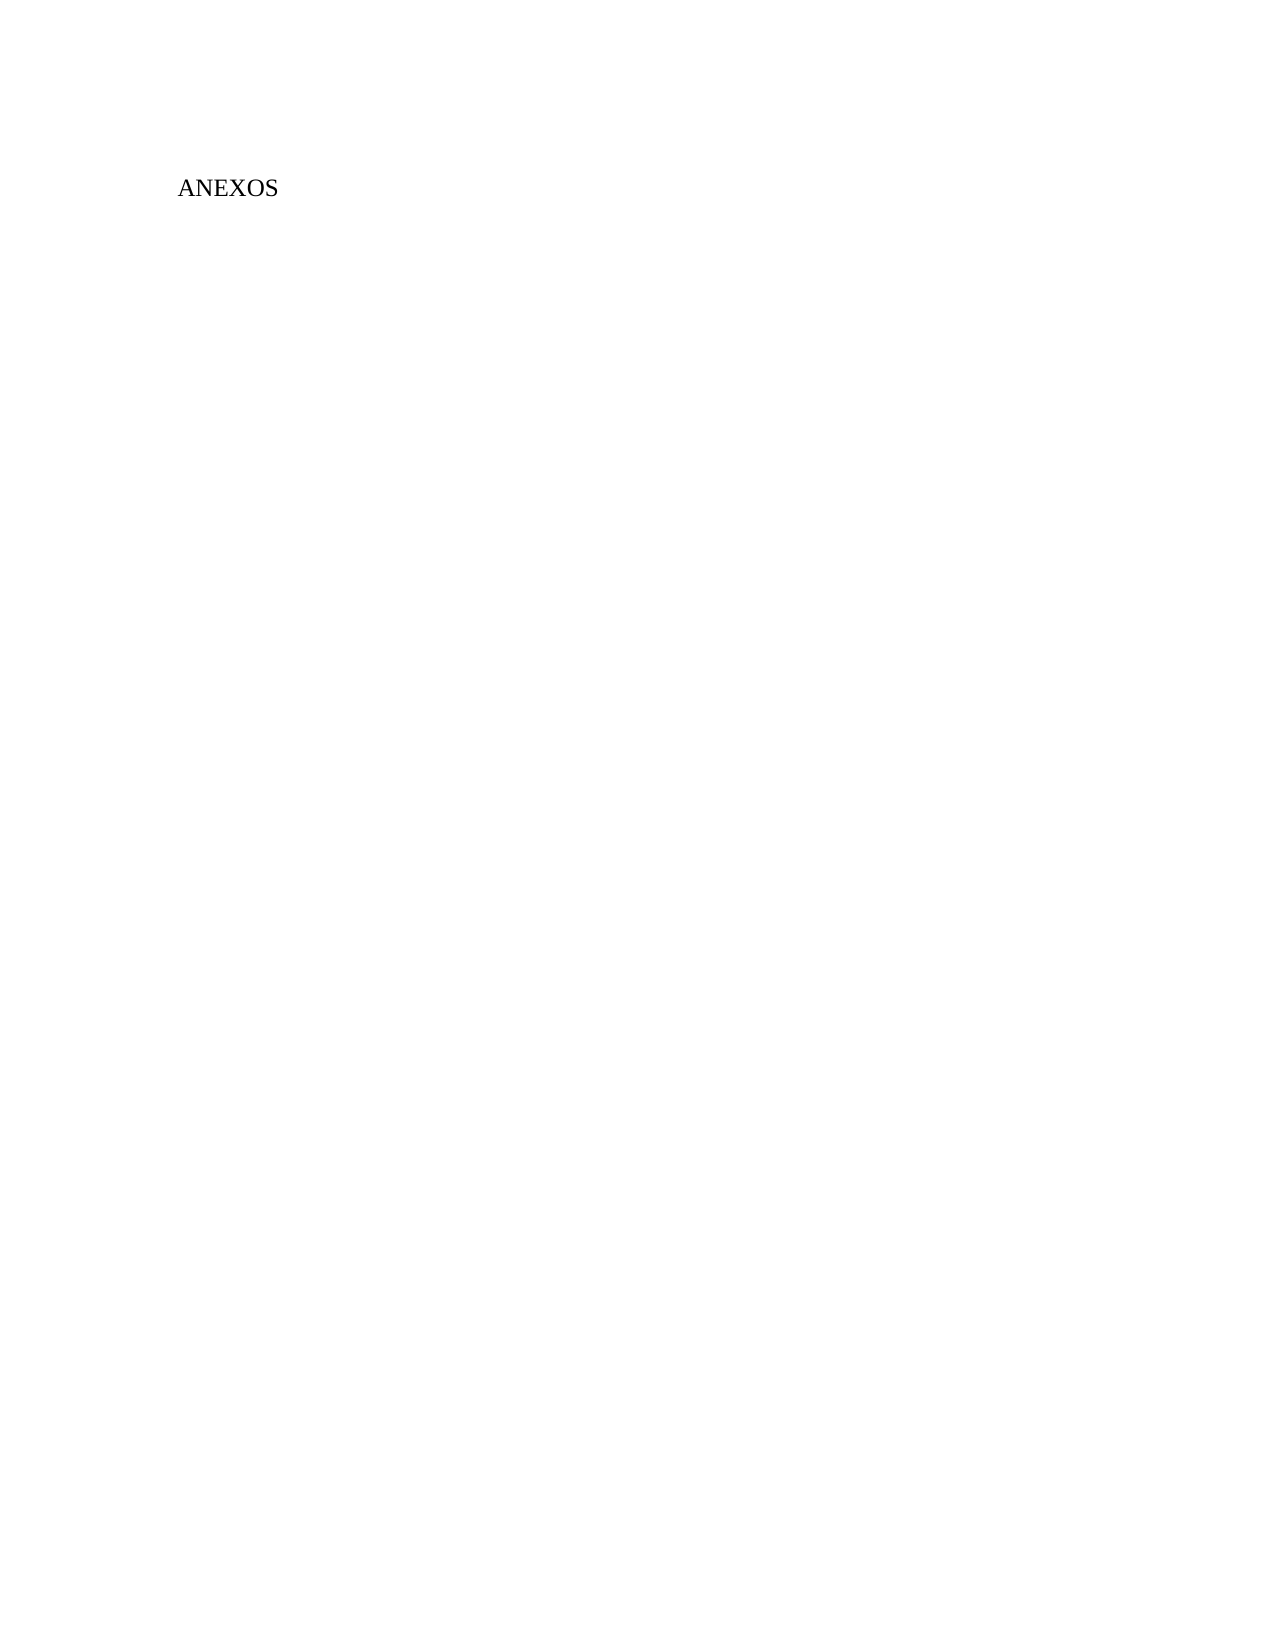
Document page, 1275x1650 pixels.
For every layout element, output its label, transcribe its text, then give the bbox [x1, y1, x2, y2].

subtitle ANEXOS [177, 173, 1098, 201]
